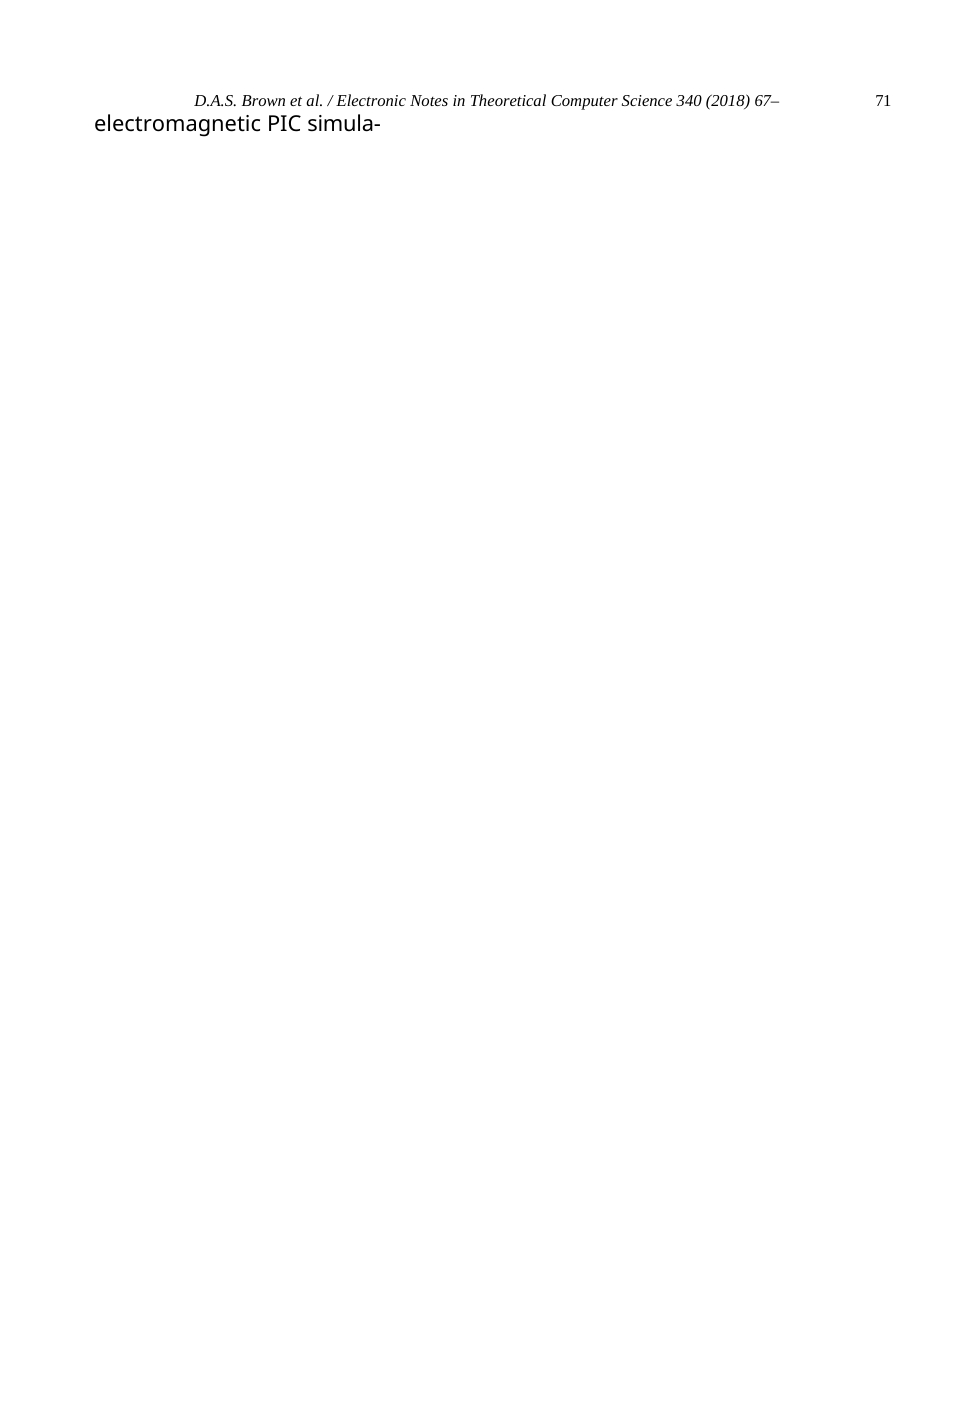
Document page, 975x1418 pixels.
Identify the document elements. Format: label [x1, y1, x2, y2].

text [94, 110, 893, 137]
